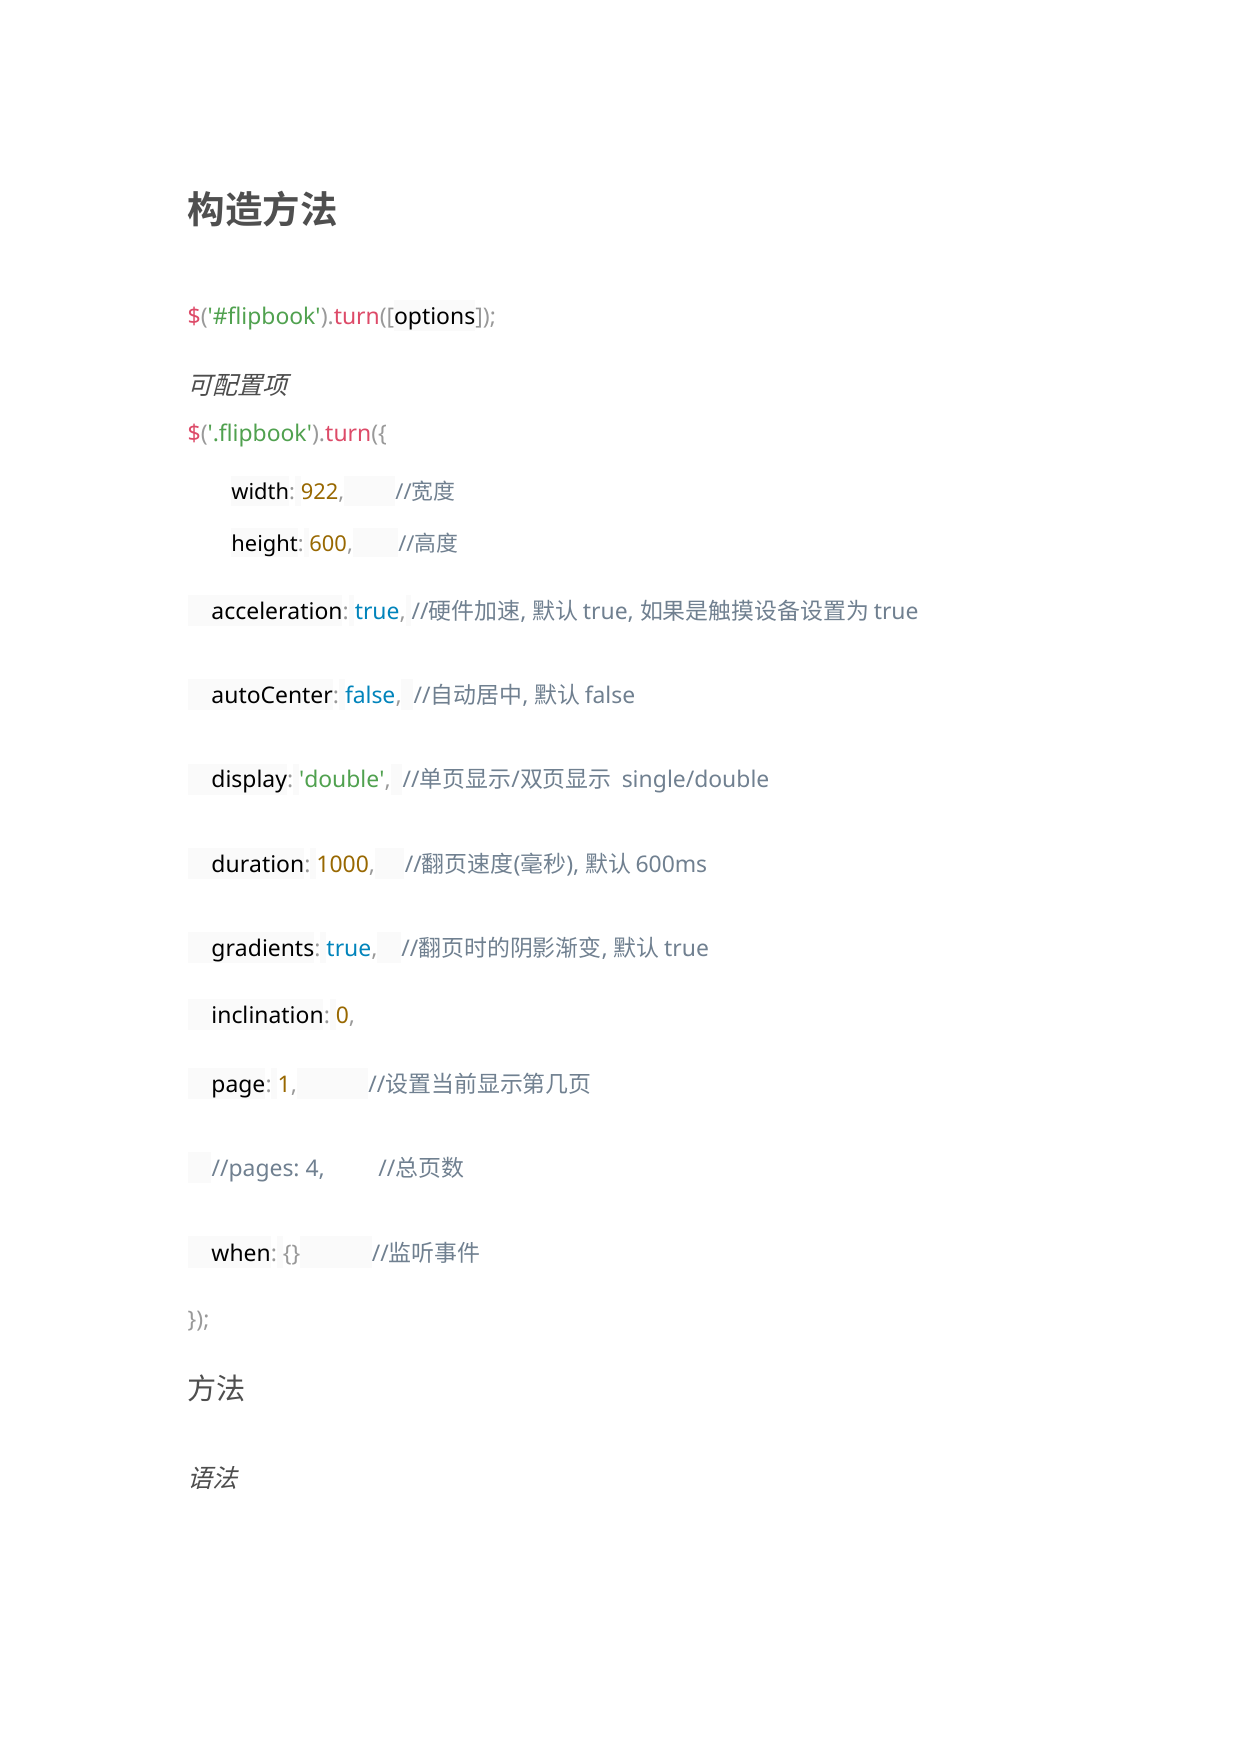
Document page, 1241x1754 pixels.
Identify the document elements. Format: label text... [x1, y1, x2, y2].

text page: 1, //设置当前显示第几页 [187, 1050, 1053, 1115]
text 语法 [187, 1444, 1053, 1509]
text width: 922, //宽度 [187, 474, 1053, 506]
text $('#flipbook').turn([options]); [187, 264, 1053, 332]
text autoCenter: false, //自动居中, 默认false [187, 661, 1053, 726]
text when: {} //监听事件 [187, 1218, 1053, 1283]
text inclination: 0, [187, 998, 1053, 1031]
text acceleration: true, //硬件加速, 默认true, 如果是触摸设备设置为true [187, 577, 1053, 642]
text 构造方法 [187, 174, 1053, 239]
text gradients: true, //翻页时的阴影渐变, 默认true [187, 914, 1053, 979]
text }); [187, 1303, 1053, 1335]
text //pages: 4, //总页数 [187, 1134, 1053, 1199]
subtitle 方法 [187, 1354, 1053, 1419]
text duration: 1000, //翻页速度(毫秒), 默认600ms [187, 830, 1053, 895]
text display: 'double', //单页显示/双页显示 single/double [187, 746, 1053, 811]
text 可配置项 $('.flipbook').turn({ [187, 351, 1053, 449]
text height: 600, //高度 [187, 525, 1053, 558]
